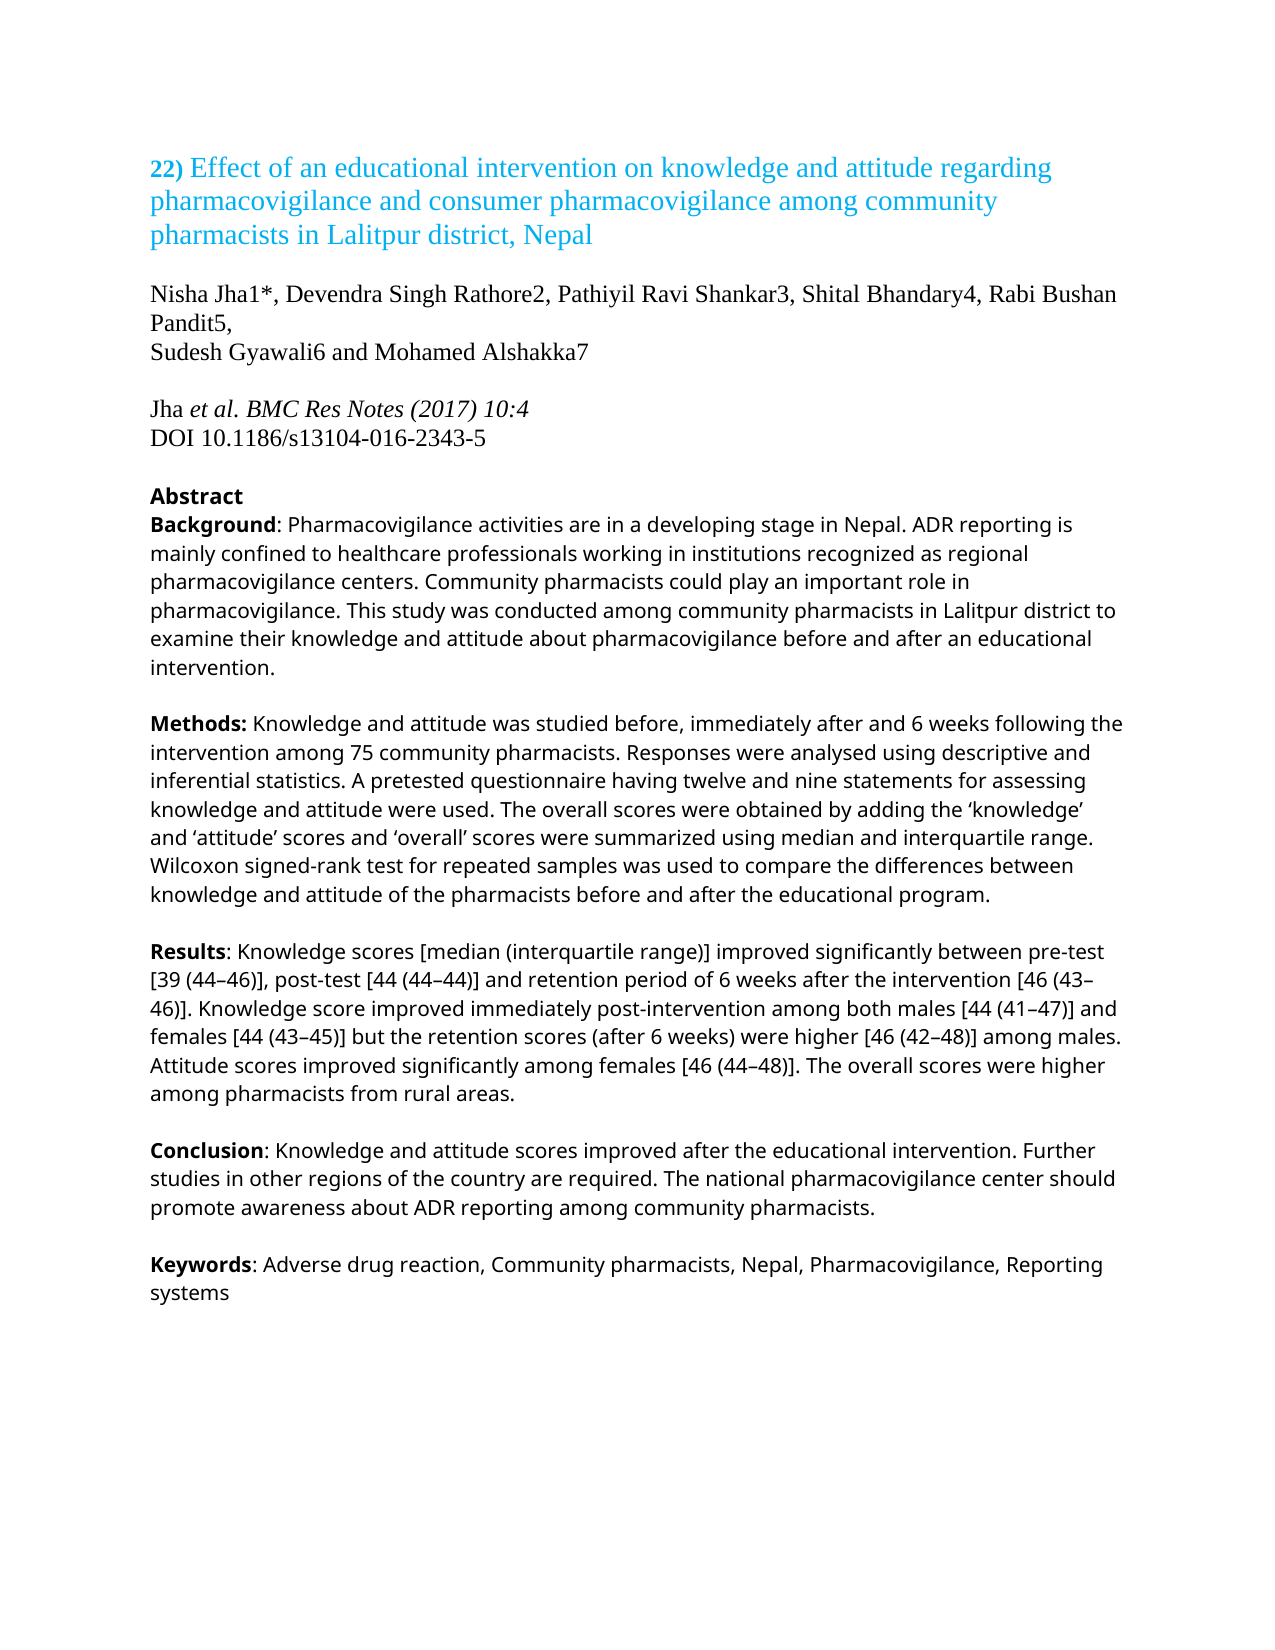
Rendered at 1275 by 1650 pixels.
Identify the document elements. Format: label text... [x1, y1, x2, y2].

text Conclusion: Knowledge and attitude scores improved after the educational intervention. Further studies in other regions of the country are required. The national pharmacovigilance center should promote awareness about ADR reporting among community pharmacists. [150, 1136, 1125, 1221]
text Methods: Knowledge and attitude was studied before, immediately after and 6 weeks following the intervention among 75 community pharmacists. Responses were analysed using descriptive and inferential statistics. A pretested questionnaire having twelve and nine statements for assessing knowledge and attitude were used. The overall scores were obtained by adding the ‘knowledge’ and ‘attitude’ scores and ‘overall’ scores were summarized using median and interquartile range. Wilcoxon signed-rank test for repeated samples was used to compare the differences between knowledge and attitude of the pharmacists before and after the educational program. [150, 709, 1125, 908]
text DOI 10.1186/s13104-016-2343-5 [150, 423, 1125, 452]
text Results: Knowledge scores [median (interquartile range)] improved significantly between pre-test [39 (44–46)], post-test [44 (44–44)] and retention period of 6 weeks after the intervention [46 (43–46)]. Knowledge score improved immediately post-intervention among both males [44 (41–47)] and females [44 (43–45)] but the retention scores (after 6 weeks) were higher [46 (42–48)] among males. Attitude scores improved significantly among females [46 (44–48)]. The overall scores were higher among pharmacists from rural areas. [150, 937, 1125, 1108]
text Sudesh Gyawali6 and Mohamed Alshakka7 [150, 337, 1125, 366]
text Keywords: Adverse drug reaction, Community pharmacists, Nepal, Pharmacovigilance, Reporting systems [150, 1250, 1125, 1307]
text Background: Pharmacovigilance activities are in a developing stage in Nepal. ADR reporting is mainly confined to healthcare professionals working in institutions recognized as regional pharmacovigilance centers. Community pharmacists could play an important role in pharmacovigilance. This study was conducted among community pharmacists in Lalitpur district to examine their knowledge and attitude about pharmacovigilance before and after an educational intervention. [150, 510, 1125, 681]
text Jha et al. BMC Res Notes (2017) 10:4 [150, 394, 1125, 423]
text 22) Effect of an educational intervention on knowledge and attitude regarding pharmacovigilance and consumer pharmacovigilance among community [150, 150, 1125, 217]
text pharmacists in Lalitpur district, Nepal [150, 217, 1125, 251]
text Abstract [150, 481, 1125, 510]
text Nisha Jha1*, Devendra Singh Rathore2, Pathiyil Ravi Shankar3, Shital Bhandary4, Rabi Bushan Pandit5, [150, 279, 1125, 337]
